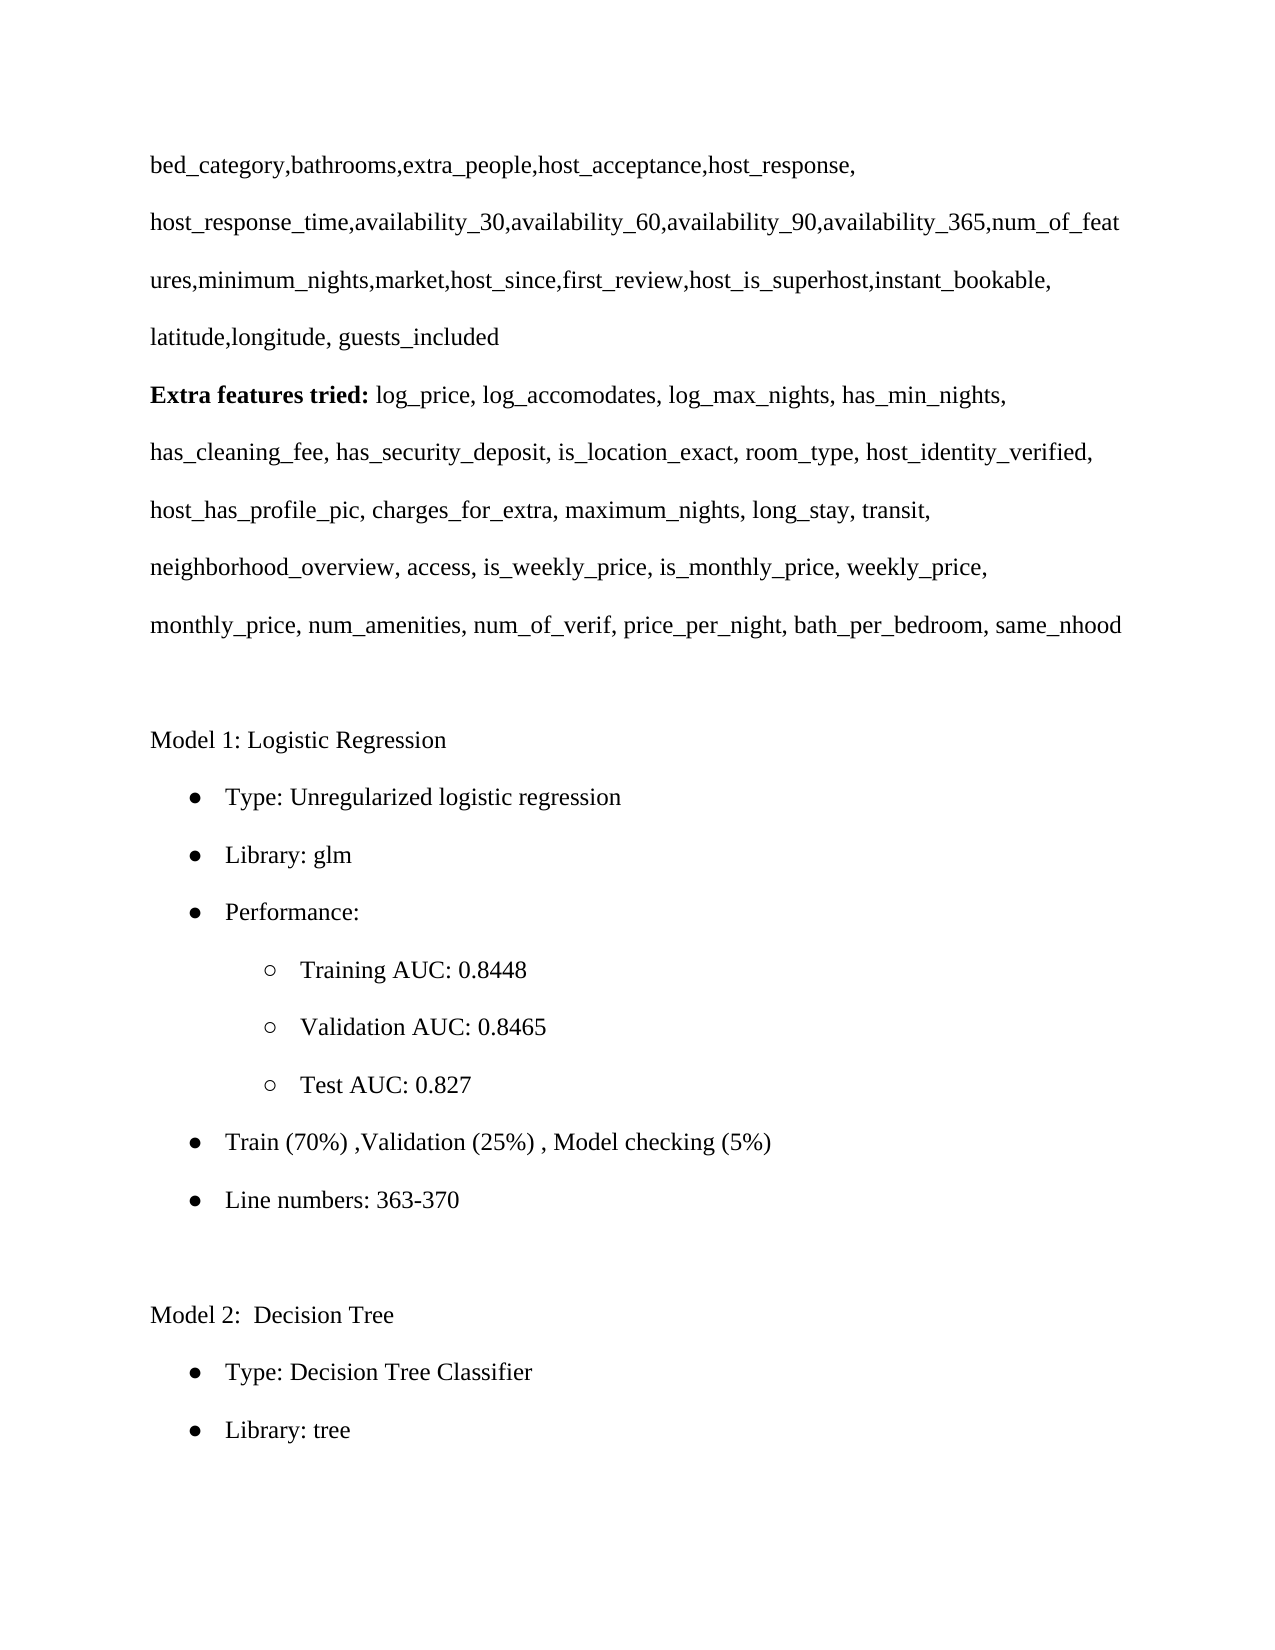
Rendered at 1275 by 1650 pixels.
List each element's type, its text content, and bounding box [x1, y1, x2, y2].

list Library: glm [187, 840, 1125, 869]
list Type: Decision Tree Classifier [187, 1357, 1125, 1386]
list Validation AUC: 0.8465 [262, 1012, 1125, 1041]
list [187, 1127, 1125, 1156]
list Library: tree [187, 1415, 1125, 1444]
text Model 2: Decision Tree [150, 1300, 1125, 1329]
list Line numbers: 363-370 [187, 1185, 1125, 1214]
list Training AUC: 0.8448 [262, 955, 1125, 984]
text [150, 150, 1125, 351]
text Extra features tried: log_price, log_accomodates, log_max_nights, has_min_nights, has_cleaning_fee, has_security_deposit, is_location_exact, room_type, host_identity_verified, host_has_profile_pic, charges_for_extra, maximum_nights, long_stay, transit, neighborhood_overview, access, is_weekly_price, is_monthly_price, weekly_price, monthly_price, num_amenities, num_of_verif, price_per_night, bath_per_bedroom, same_nhood [150, 380, 1125, 639]
list Type: Unregularized logistic regression [187, 782, 1125, 811]
list Performance: [187, 897, 1125, 926]
text Model 1: Logistic Regression [150, 725, 1125, 754]
list Test AUC: 0.827 [262, 1070, 1125, 1099]
